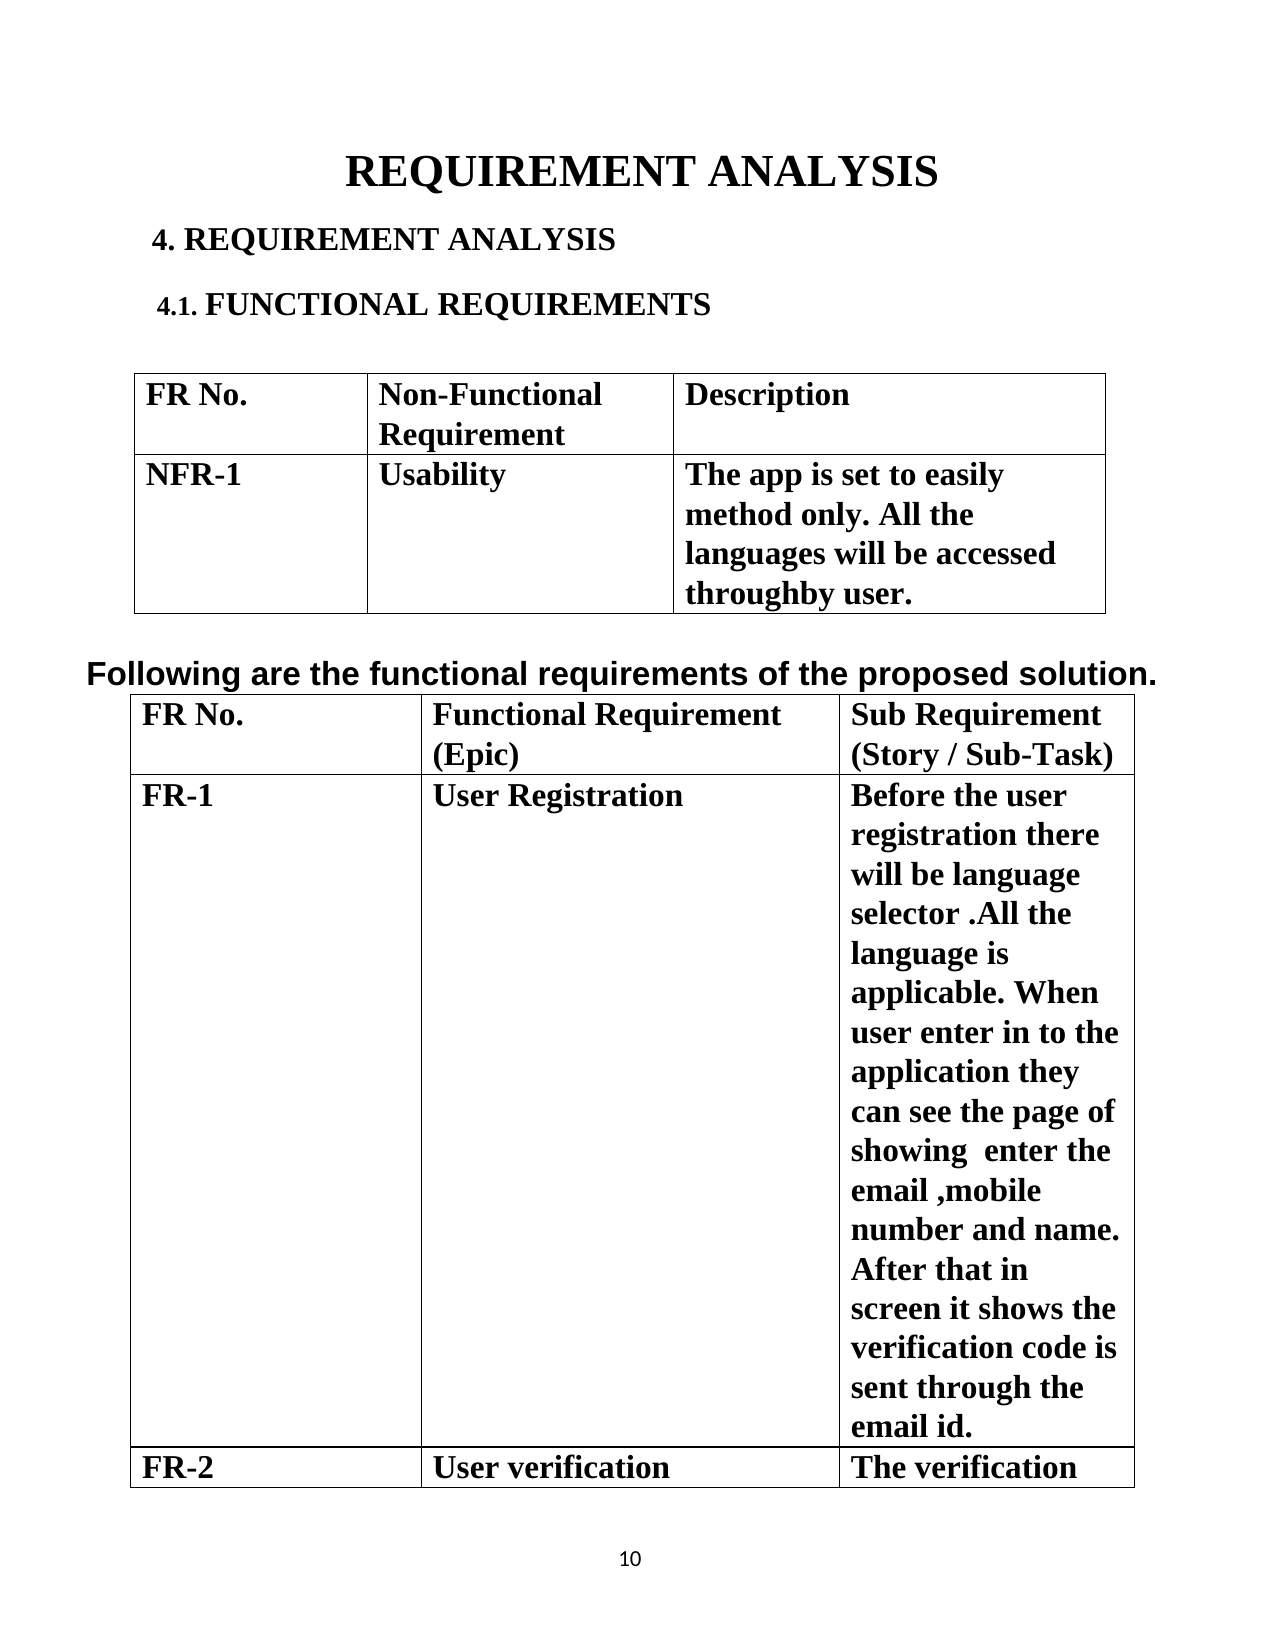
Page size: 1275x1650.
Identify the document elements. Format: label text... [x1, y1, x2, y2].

text REQUIREMENT ANALYSIS [150, 144, 1240, 196]
table_cell FR-1 [131, 775, 421, 1446]
table_header FR No. [135, 374, 367, 454]
table_cell FR-2 [131, 1448, 421, 1487]
table_header FR No. [131, 695, 421, 774]
table_cell NFR-1 [135, 455, 367, 613]
table_cell User verification [422, 1448, 839, 1487]
text 4.1. FUNCTIONAL REQUIREMENTS [150, 284, 1240, 322]
table_cell The app is set to easily method only. All the languages will be accessed throughby user. [674, 455, 1105, 613]
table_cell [840, 1448, 1134, 1487]
table_cell Usability [368, 455, 673, 613]
text Following are the functional requirements of the proposed solution. [11, 654, 1240, 692]
text 4. REQUIREMENT ANALYSIS [12, 219, 1240, 257]
table_header Functional Requirement (Epic) [422, 695, 839, 774]
table_cell User Registration [422, 775, 839, 1446]
table_header Sub Requirement (Story / Sub-Task) [840, 695, 1134, 774]
table_header Description [674, 374, 1105, 454]
table_header Non-Functional Requirement [368, 374, 673, 454]
table_cell Before the user registration there will be language selector .All the language is applicable. When user enter in to the application they can see the page of showing enter the email ,mobile number and name. After that in screen it shows the verification code is sent through the email id. [840, 775, 1134, 1446]
